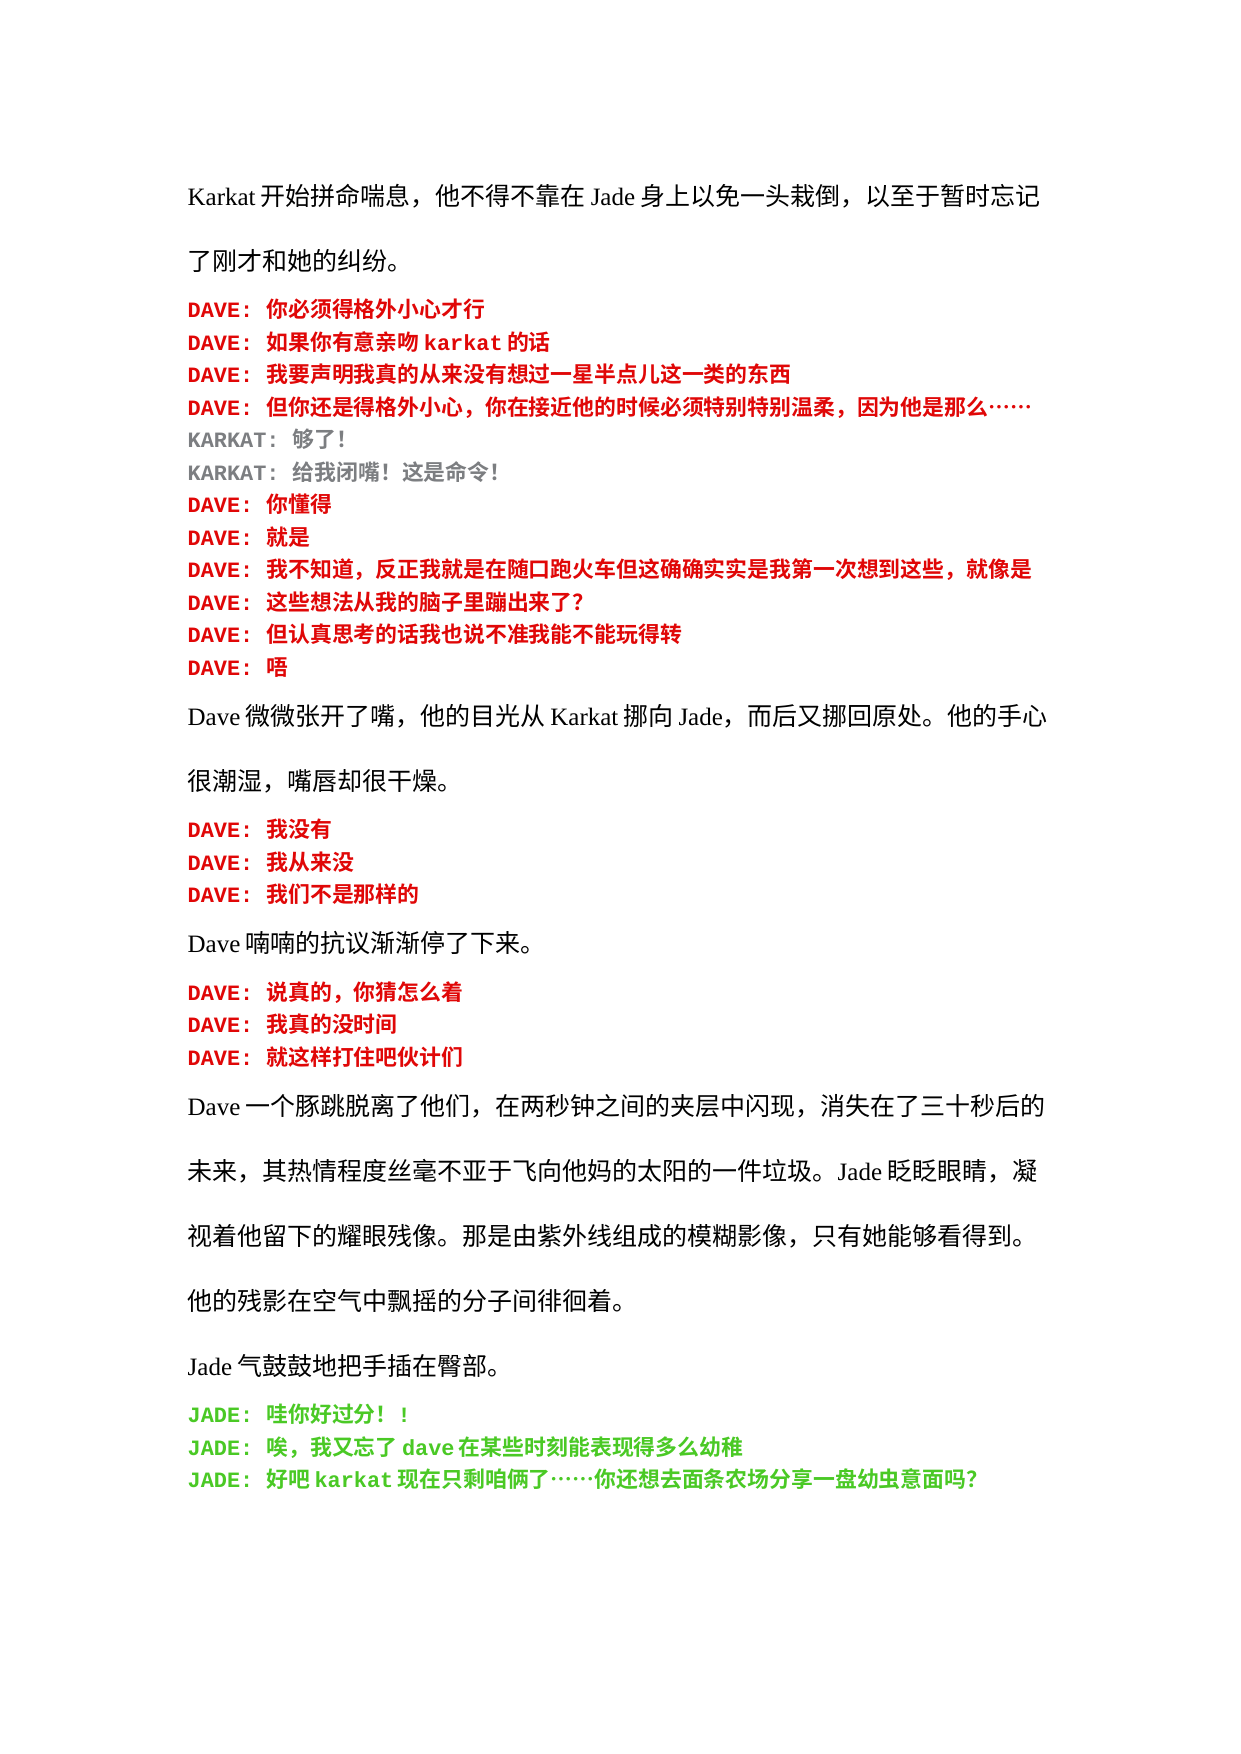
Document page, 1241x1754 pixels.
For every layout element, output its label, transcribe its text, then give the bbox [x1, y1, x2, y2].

text DAVE: 唔 [187, 649, 1053, 682]
text DAVE: 我从来没 [187, 844, 1053, 877]
text Dave喃喃的抗议渐渐停了下来。 [187, 909, 1053, 974]
text JADE: 好吧karkat现在只剩咱俩了……你还想去面条农场分享一盘幼虫意面吗？ [187, 1462, 1053, 1494]
text DAVE: 你懂得 [187, 487, 1053, 519]
text DAVE: 我真的没时间 [187, 1007, 1053, 1039]
text KARKAT: 给我闭嘴！这是命令！ [187, 454, 1053, 487]
text DAVE: 说真的，你猜怎么着 [187, 974, 1053, 1007]
text DAVE: 我没有 [187, 812, 1053, 844]
text DAVE: 但你还是得格外小心，你在接近他的时候必须特别特别温柔，因为他是那么…… [187, 389, 1053, 422]
text Jade气鼓鼓地把手插在臀部。 [187, 1332, 1053, 1397]
text KARKAT: 够了！ [187, 422, 1053, 454]
text JADE: 哇你好过分！! [187, 1397, 1053, 1429]
text DAVE: 但认真思考的话我也说不准我能不能玩得转 [187, 617, 1053, 649]
text Karkat开始拼命喘息，他不得不靠在Jade身上以免一头栽倒，以至于暂时忘记了刚才和她的纠纷。 [187, 162, 1053, 292]
text DAVE: 你必须得格外小心才行 [187, 292, 1053, 324]
text JADE: 唉，我又忘了dave在某些时刻能表现得多么幼稚 [187, 1429, 1053, 1462]
text Dave一个豚跳脱离了他们，在两秒钟之间的夹层中闪现，消失在了三十秒后的未来，其热情程度丝毫不亚于飞向他妈的太阳的一件垃圾。Jade眨眨眼睛，凝视着他留下的耀眼残像。那是由紫外线组成的模糊影像，只有她能够看得到。他的残影在空气中飘摇的分子间徘徊着。 [187, 1072, 1053, 1332]
text DAVE: 就是 [187, 519, 1053, 552]
text Dave微微张开了嘴，他的目光从Karkat挪向Jade，而后又挪回原处。他的手心很潮湿，嘴唇却很干燥。 [187, 682, 1053, 812]
text DAVE: 我不知道，反正我就是在随口跑火车但这确确实实是我第一次想到这些，就像是 [187, 552, 1053, 584]
text DAVE: 我们不是那样的 [187, 877, 1053, 909]
text DAVE: 我要声明我真的从来没有想过一星半点儿这一类的东西 [187, 357, 1053, 389]
text DAVE: 这些想法从我的脑子里蹦出来了？ [187, 584, 1053, 617]
text DAVE: 就这样打住吧伙计们 [187, 1039, 1053, 1072]
text DAVE: 如果你有意亲吻karkat的话 [187, 324, 1053, 357]
